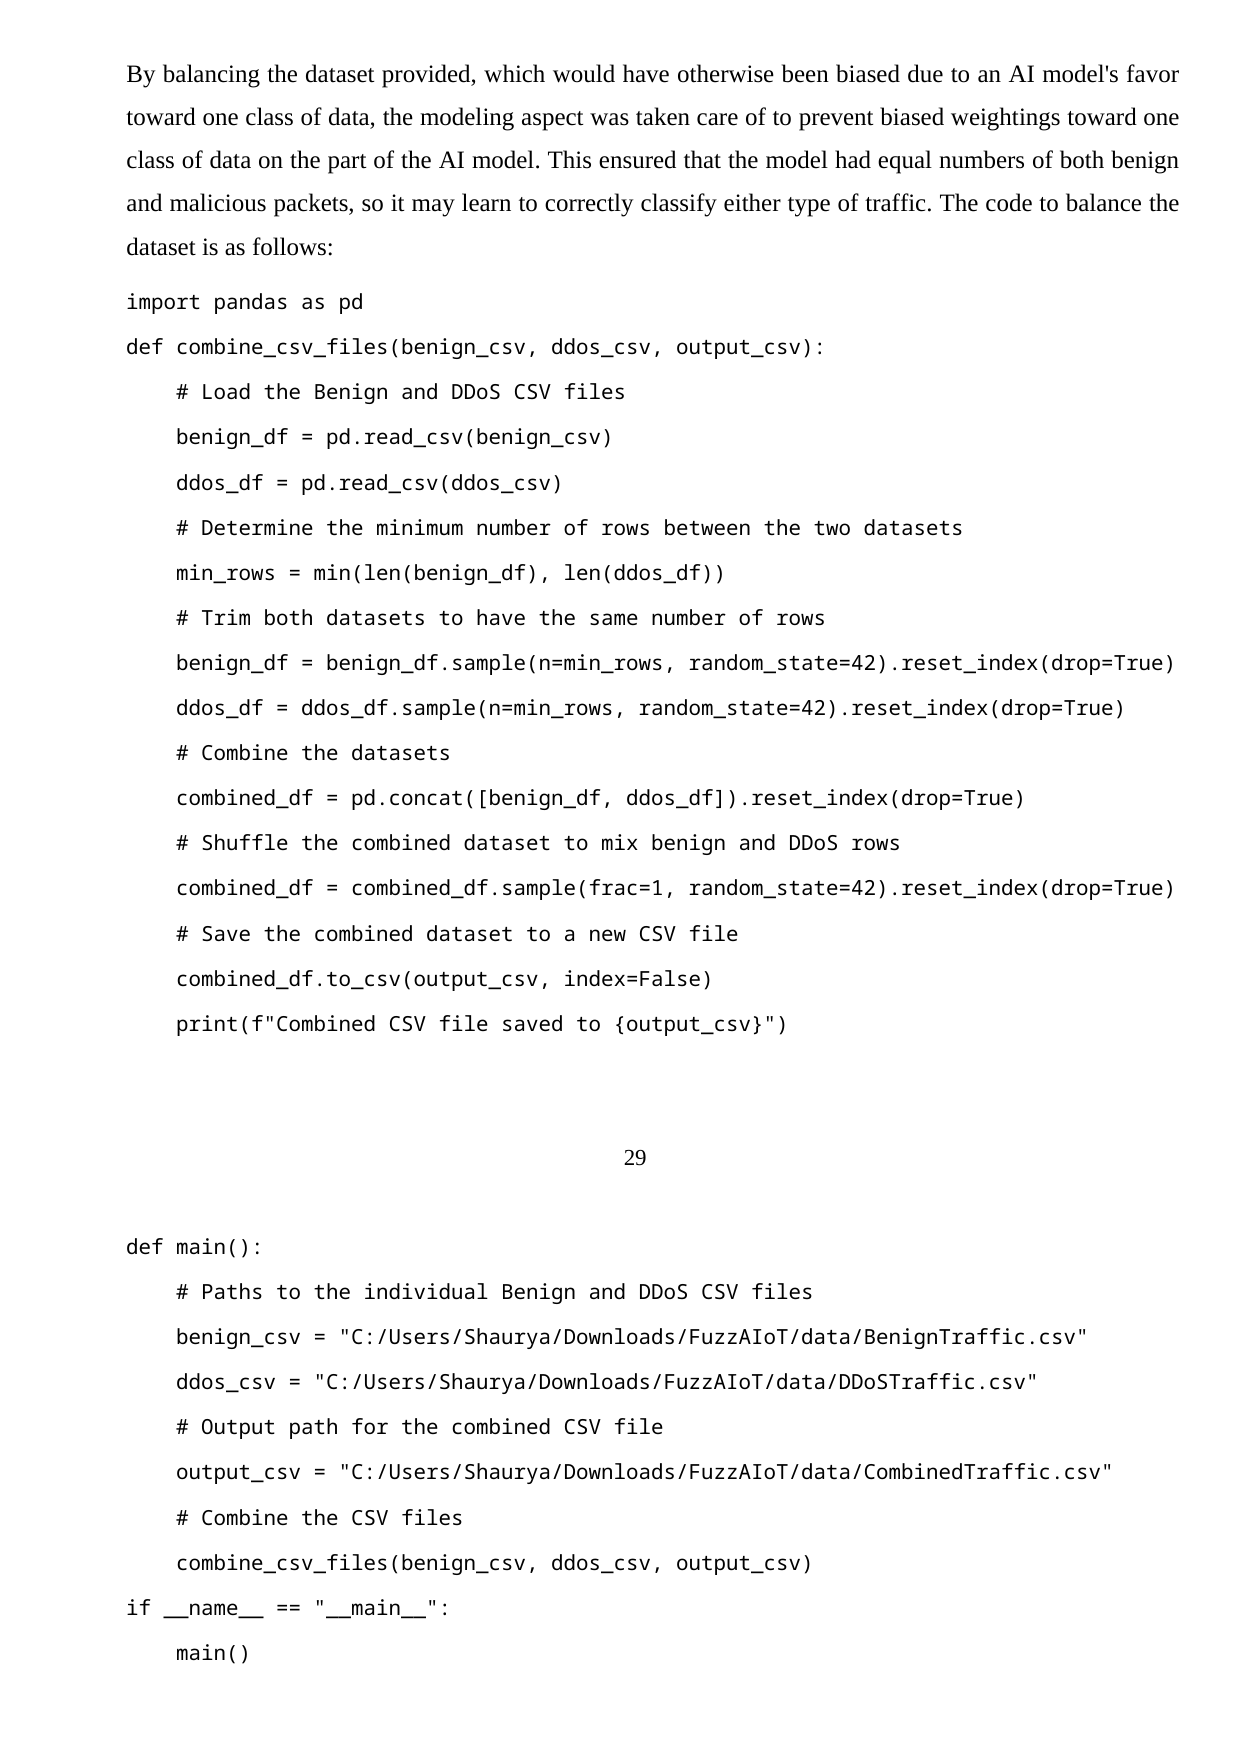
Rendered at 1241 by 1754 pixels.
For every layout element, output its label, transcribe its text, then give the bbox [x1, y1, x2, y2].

text main() [126, 1638, 1181, 1666]
text if __name__ == "__main__": [126, 1593, 1181, 1621]
text combined_df.to_csv(output_csv, index=False) [126, 964, 1181, 992]
text # Output path for the combined CSV file [126, 1412, 1181, 1441]
text # Load the Benign and DDoS CSV files [126, 377, 1181, 406]
text benign_df = pd.read_csv(benign_csv) [126, 422, 1181, 451]
text def main(): [126, 1232, 1181, 1260]
text def combine_csv_files(benign_csv, ddos_csv, output_csv): [126, 332, 1181, 361]
text benign_csv = "C:/Users/Shaurya/Downloads/FuzzAIoT/data/BenignTraffic.csv" [126, 1322, 1181, 1351]
text ddos_df = ddos_df.sample(n=min_rows, random_state=42).reset_index(drop=True) [126, 693, 1181, 722]
text combine_csv_files(benign_csv, ddos_csv, output_csv) [126, 1548, 1181, 1576]
text ddos_df = pd.read_csv(ddos_csv) [126, 468, 1181, 496]
text # Paths to the individual Benign and DDoS CSV files [126, 1277, 1181, 1306]
text # Save the combined dataset to a new CSV file [126, 919, 1181, 947]
text import pandas as pd [126, 287, 1181, 316]
text benign_df = benign_df.sample(n=min_rows, random_state=42).reset_index(drop=True) [126, 648, 1181, 676]
text ddos_csv = "C:/Users/Shaurya/Downloads/FuzzAIoT/data/DDoSTraffic.csv" [126, 1367, 1181, 1396]
text By balancing the dataset provided, which would have otherwise been biased due to an AI model's favor toward one class of data, the modeling aspect was taken care of to prevent biased weightings toward one class of data on the part of the AI model. This ensured that the model had equal numbers of both benign and malicious packets, so it may learn to correctly classify either type of traffic. The code to balance the dataset is as follows: [126, 59, 1181, 260]
text # Combine the datasets [126, 738, 1181, 767]
text # Combine the CSV files [126, 1503, 1181, 1531]
text # Trim both datasets to have the same number of rows [126, 603, 1181, 631]
text # Shuffle the combined dataset to mix benign and DDoS rows [126, 828, 1181, 857]
text combined_df = pd.concat([benign_df, ddos_df]).reset_index(drop=True) [126, 783, 1181, 812]
text print(f"Combined CSV file saved to {output_csv}") [126, 1009, 1181, 1037]
text min_rows = min(len(benign_df), len(ddos_df)) [126, 558, 1181, 586]
text 29 [89, 1144, 1181, 1171]
text combined_df = combined_df.sample(frac=1, random_state=42).reset_index(drop=True) [126, 873, 1181, 902]
text # Determine the minimum number of rows between the two datasets [126, 513, 1181, 541]
text output_csv = "C:/Users/Shaurya/Downloads/FuzzAIoT/data/CombinedTraffic.csv" [126, 1457, 1181, 1486]
